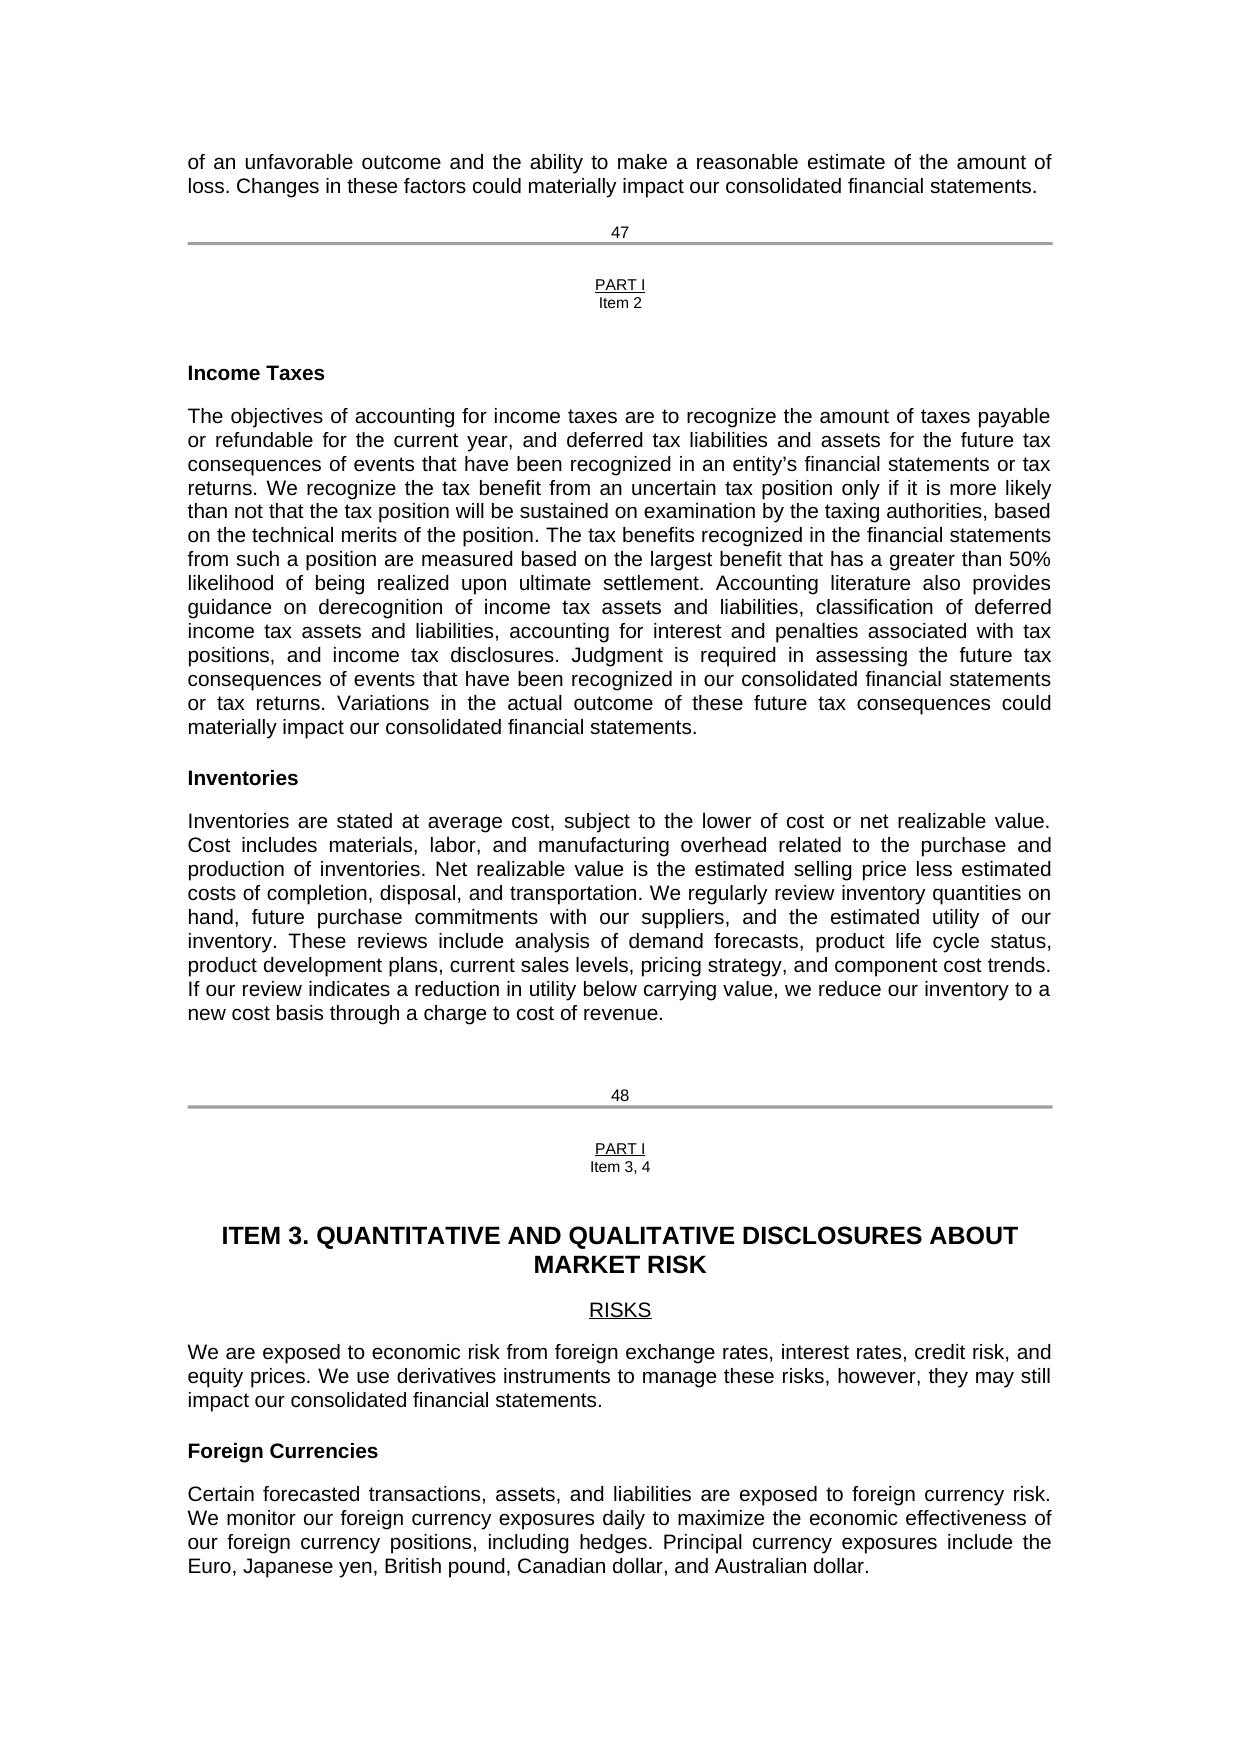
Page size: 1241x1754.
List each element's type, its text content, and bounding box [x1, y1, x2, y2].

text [187, 150, 1053, 198]
text PART I [187, 1139, 1053, 1157]
text RISKS [187, 1297, 1053, 1321]
text Inventories are stated at average cost, subject to the lower of cost or net realizable value. Cost includes materials, labor, and manufacturing overhead related to the purchase and production of inventories. Net realizable value is the estimated selling price less estimated costs of completion, disposal, and transportation. We regularly review inventory quantities on hand, future purchase commitments with our suppliers, and the estimated utility of our inventory. These reviews include analysis of demand forecasts, product life cycle status, product development plans, current sales levels, pricing strategy, and component cost trends. If our review indicates a reduction in utility below carrying value, we reduce our inventory to a new cost basis through a charge to cost of revenue. [187, 809, 1053, 1024]
text 47 [187, 223, 1053, 242]
text Item 2 [187, 294, 1053, 312]
text The objectives of accounting for income taxes are to recognize the amount of taxes payable or refundable for the current year, and deferred tax liabilities and assets for the future tax consequences of events that have been recognized in an entity’s financial statements or tax returns. We recognize the tax benefit from an uncertain tax position only if it is more likely than not that the tax position will be sustained on examination by the taxing authorities, based on the technical merits of the position. The tax benefits recognized in the financial statements from such a position are measured based on the largest benefit that has a greater than 50% likelihood of being realized upon ultimate settlement. Accounting literature also provides guidance on derecognition of income tax assets and liabilities, classification of deferred income tax assets and liabilities, accounting for interest and penalties associated with tax positions, and income tax disclosures. Judgment is required in assessing the future tax consequences of events that have been recognized in our consolidated financial statements or tax returns. Variations in the actual outcome of these future tax consequences could materially impact our consolidated financial statements. [187, 403, 1053, 739]
text Foreign Currencies [187, 1439, 1053, 1463]
text Certain forecasted transactions, assets, and liabilities are exposed to foreign currency risk. We monitor our foreign currency exposures daily to maximize the economic effectiveness of our foreign currency positions, including hedges. Principal currency exposures include the Euro, Japanese yen, British pound, Canadian dollar, and Australian dollar. [187, 1482, 1053, 1578]
text We are exposed to economic risk from foreign exchange rates, interest rates, credit risk, and equity prices. We use derivatives instruments to manage these risks, however, they may still impact our consolidated financial statements. [187, 1340, 1053, 1412]
text PART I [187, 276, 1053, 294]
text Income Taxes [187, 361, 1053, 385]
text 48 [187, 1086, 1053, 1105]
text Inventories [187, 766, 1053, 790]
text Item 3, 4 [187, 1157, 1053, 1176]
text ITEM 3. QUANTITATIVE AND QUALITATIVE DISCLOSURES ABOUT MARKET RISK [187, 1221, 1053, 1279]
